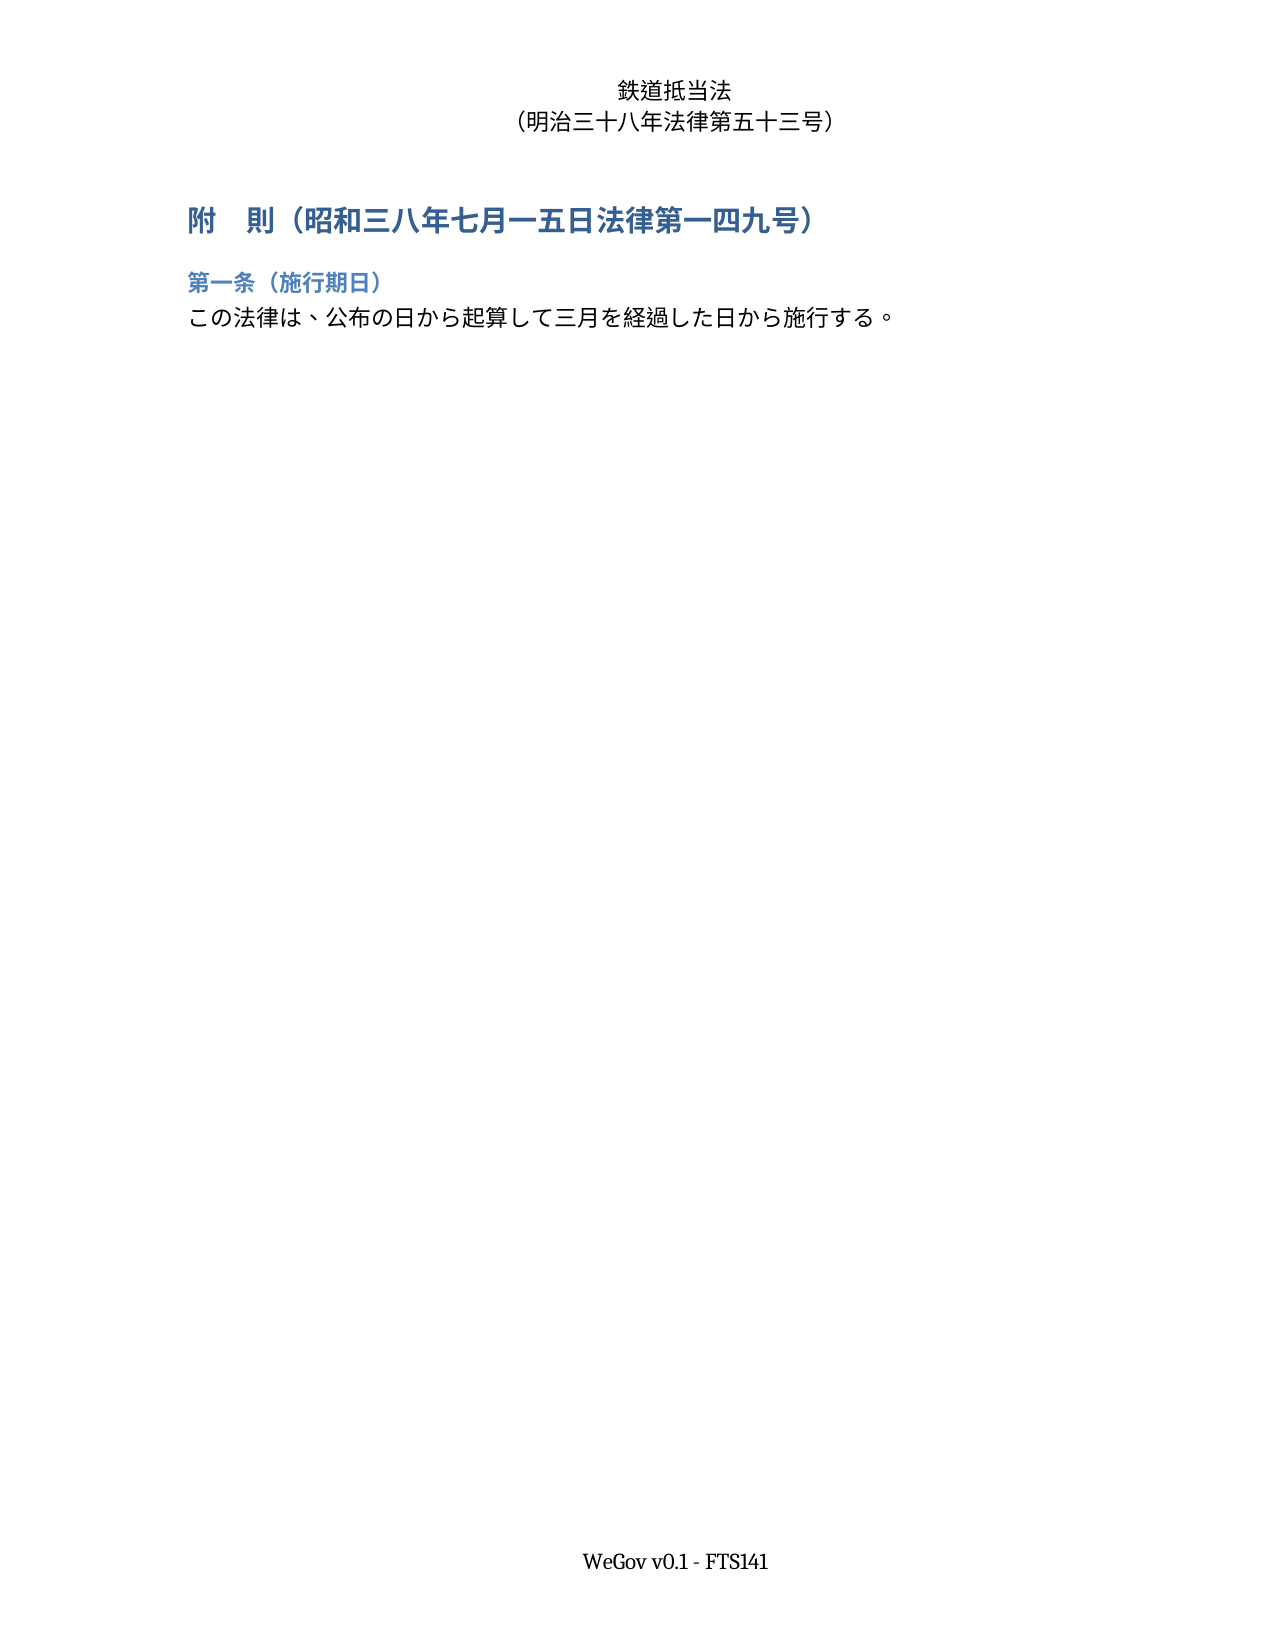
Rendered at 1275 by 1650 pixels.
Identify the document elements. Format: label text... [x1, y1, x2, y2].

subtitle 附 則（昭和三八年七月一五日法律第一四九号） [187, 200, 1087, 240]
subtitle 第一条（施行期日） [187, 266, 1087, 298]
text この法律は、公布の日から起算して三月を経過した日から施行する。 [187, 302, 1087, 334]
